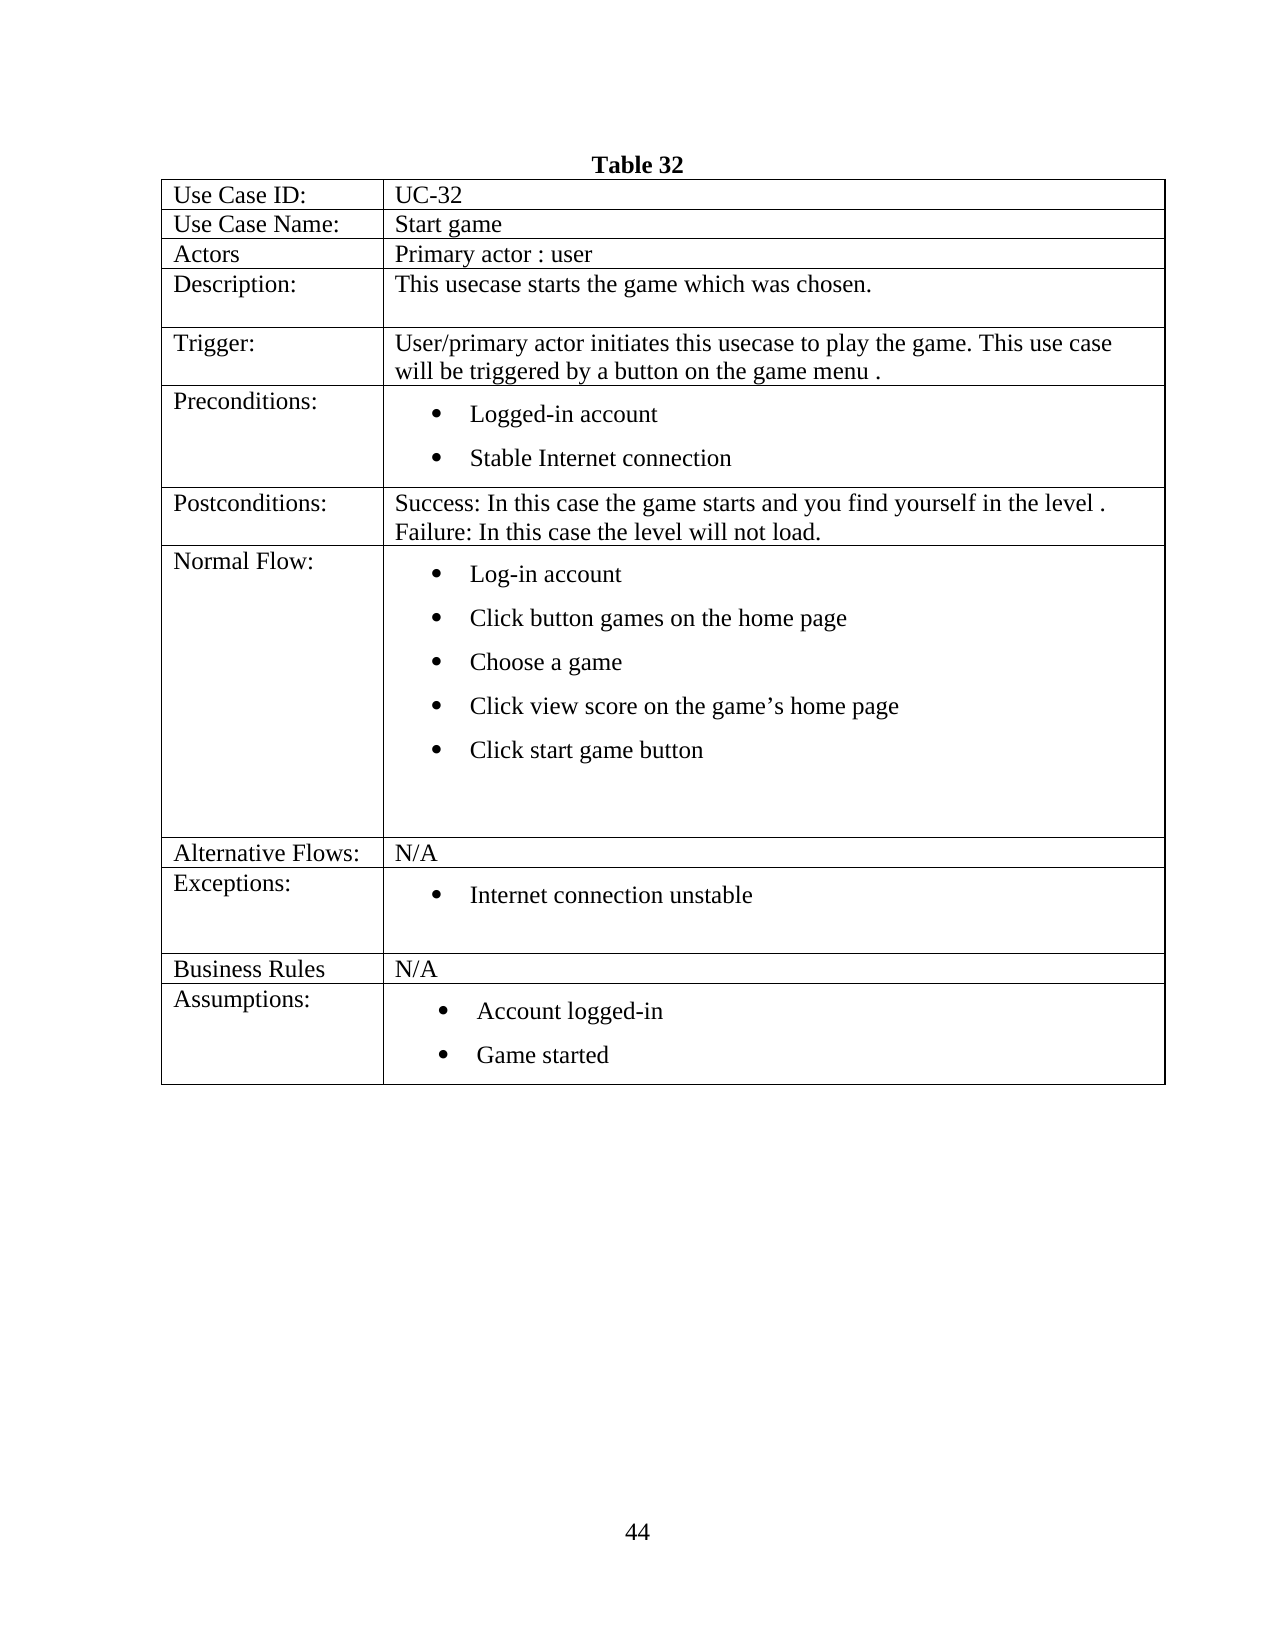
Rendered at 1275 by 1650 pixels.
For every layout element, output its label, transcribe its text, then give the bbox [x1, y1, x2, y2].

table_cell Trigger: [162, 328, 383, 385]
table_cell Primary actor : user [384, 239, 1164, 268]
table_cell User/primary actor initiates this usecase to play the game. This use case will be triggered by a button on the game menu . [384, 328, 1164, 385]
table_cell Logged-in account Stable Internet connection [384, 386, 1164, 487]
table_header Use Case ID: [162, 180, 383, 208]
table_cell Business Rules [162, 954, 383, 983]
table_cell Log-in account Click button games on the home page Choose a game Click view score on the game’s home page Click start game button [384, 546, 1164, 837]
table_cell N/A [384, 838, 1164, 867]
table_cell Account logged-in Game started [384, 984, 1164, 1084]
table_cell This usecase starts the game which was chosen. [384, 269, 1164, 327]
table_cell Use Case Name: [162, 210, 383, 238]
table_cell Internet connection unstable [384, 868, 1164, 953]
table_cell Assumptions: [162, 984, 383, 1084]
table_cell Alternative Flows: [162, 838, 383, 867]
table_cell Description: [162, 269, 383, 327]
table_cell N/A [384, 954, 1164, 983]
table_cell Postconditions: [162, 488, 383, 545]
table_header UC-32 [384, 180, 1164, 208]
table_cell Actors [162, 239, 383, 268]
table_cell Preconditions: [162, 386, 383, 487]
table_cell Start game [384, 210, 1164, 238]
table_cell Normal Flow: [162, 546, 383, 837]
table_cell Exceptions: [162, 868, 383, 953]
table_cell Success: In this case the game starts and you find yourself in the level . Failure: In this case the level will not load. [384, 488, 1164, 545]
text Table 32 [150, 150, 1125, 179]
